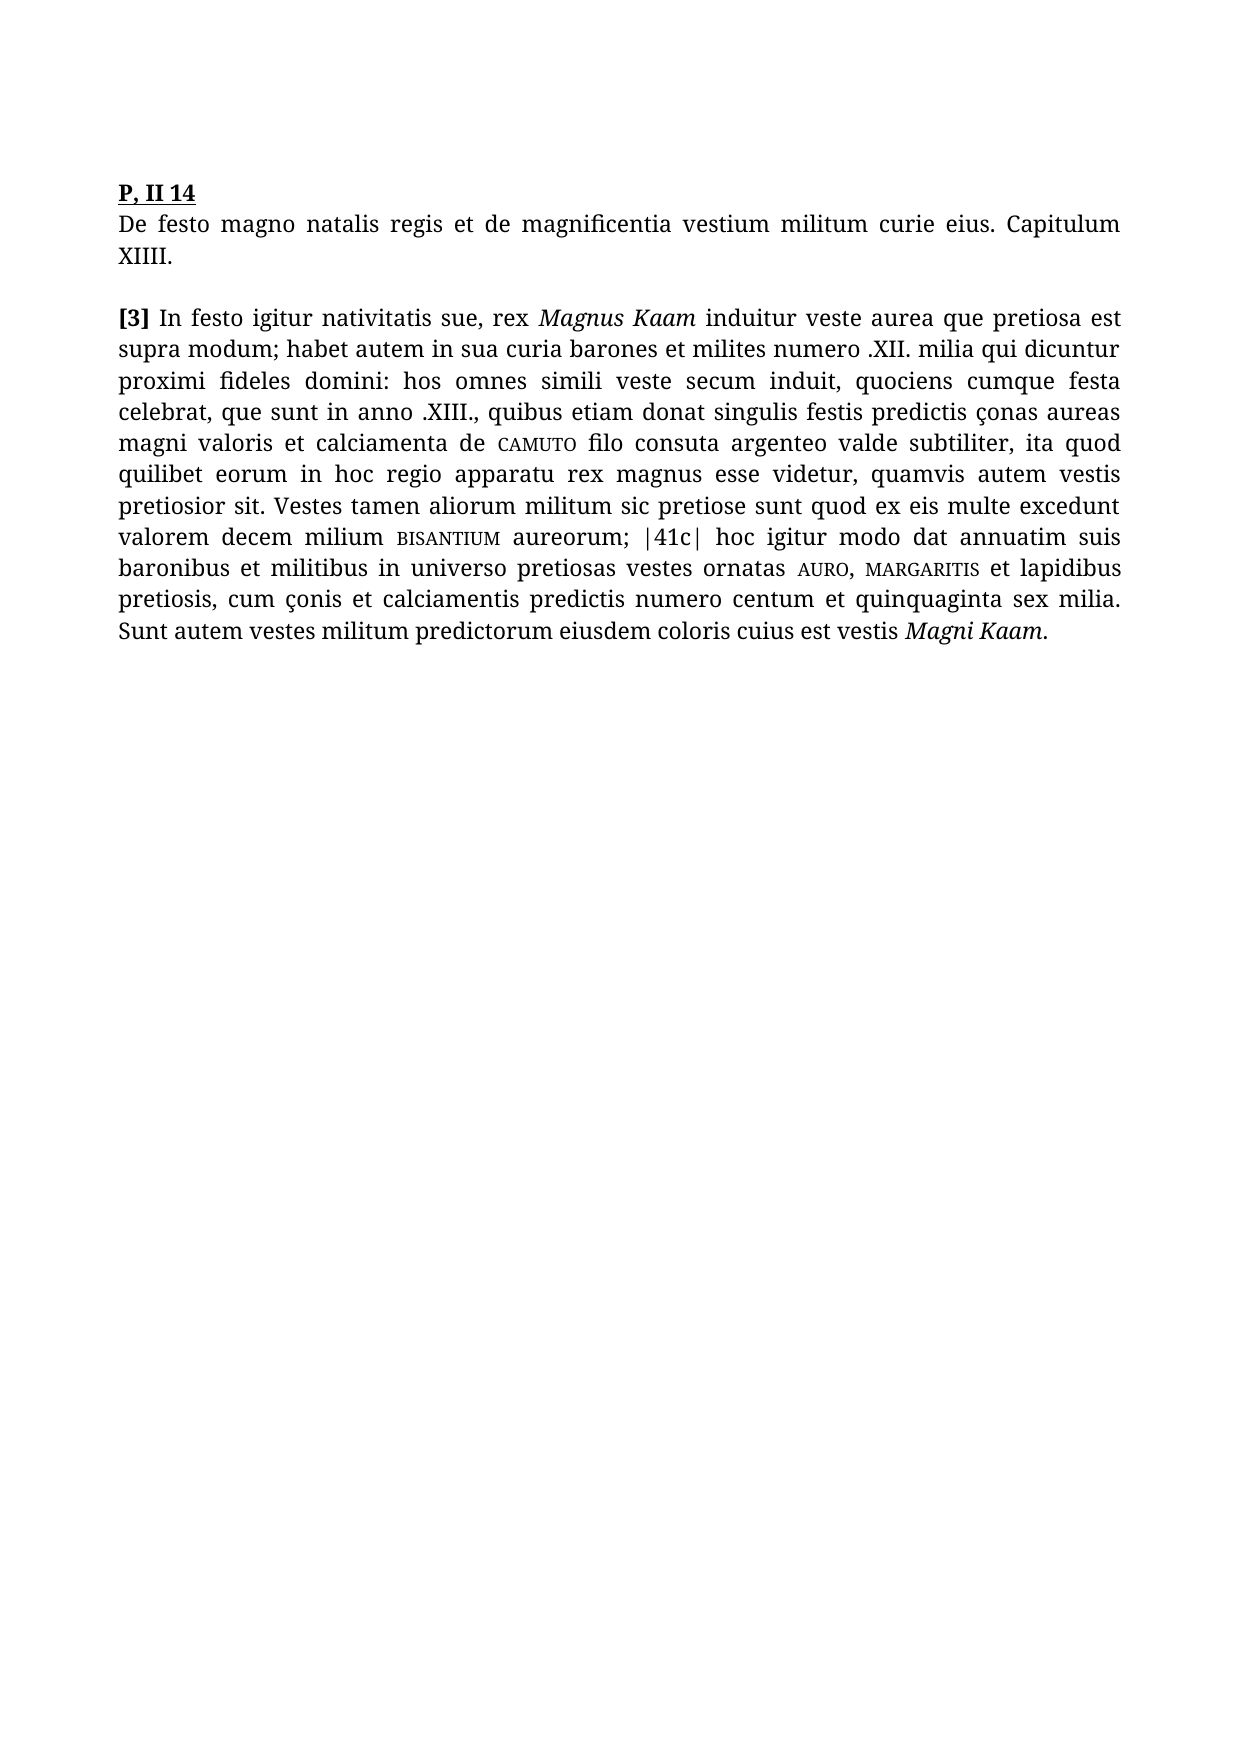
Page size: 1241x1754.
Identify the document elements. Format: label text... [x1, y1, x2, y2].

text [3] In festo igitur nativitatis sue, rex Magnus Kaam induitur veste aurea que pretiosa est supra modum; habet autem in sua curia barones et milites numero .XII. milia qui dicuntur proximi fideles domini: hos omnes simili veste secum induit, quociens cumque festa celebrat, que sunt in anno .XIII., quibus etiam donat singulis festis predictis çonas aureas magni valoris et calciamenta de camuto filo consuta argenteo valde subtiliter, ita quod quilibet eorum in hoc regio apparatu rex magnus esse videtur, quamvis autem vestis pretiosior sit. Vestes tamen aliorum militum sic pretiose sunt quod ex eis multe excedunt valorem decem milium bisantium aureorum; |41c| hoc igitur modo dat annuatim suis baronibus et militibus in universo pretiosas vestes ornatas auro, margaritis et lapidibus pretiosis, cum çonis et calciamentis predictis numero centum et quinquaginta sex milia. Sunt autem vestes militum predictorum eiusdem coloris cuius est vestis Magni Kaam. [118, 302, 1122, 646]
text De festo magno natalis regis et de magnificentia vestium militum curie eius. Capitulum XIIII. [118, 208, 1122, 271]
text P, II 14 [118, 177, 1122, 208]
